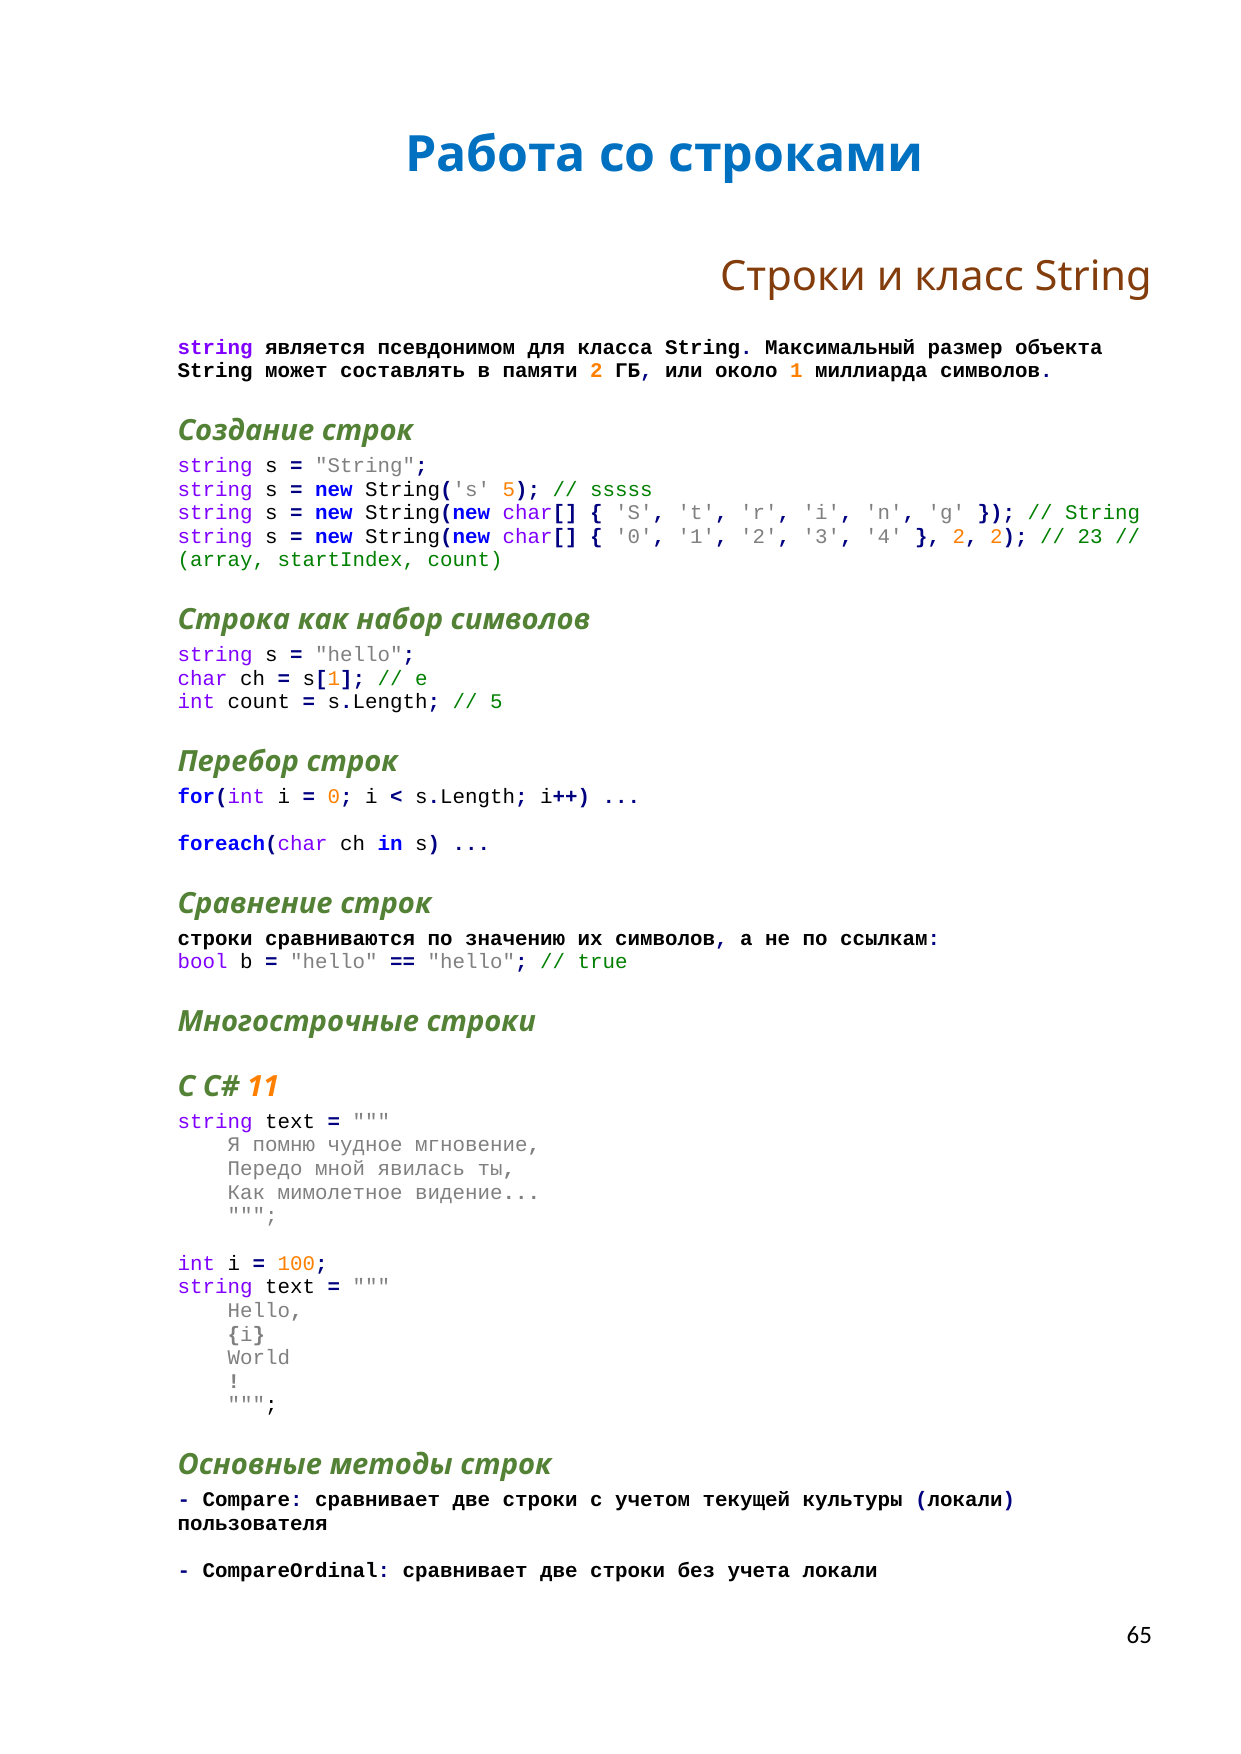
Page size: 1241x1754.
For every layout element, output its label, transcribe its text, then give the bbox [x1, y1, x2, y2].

text строки сравниваются по значению их символов, а не по ссылкам: [177, 928, 1152, 951]
text {i} [177, 1323, 1152, 1347]
text ! [177, 1371, 1152, 1394]
text """; [177, 1205, 1152, 1229]
text Передо мной явилась ты, [177, 1158, 1152, 1182]
text """; [177, 1394, 1152, 1418]
text int count = s.Length; // 5 [177, 691, 1152, 715]
subtitle Сравнение строк [177, 882, 1152, 922]
subtitle Создание строк [177, 409, 1152, 449]
subtitle Строка как набор символов [177, 598, 1152, 638]
text Работа со строками [177, 118, 1152, 186]
text char ch = s[1]; // e [177, 668, 1152, 691]
text foreach(char ch in s) ... [177, 833, 1152, 857]
text string text = """ [177, 1111, 1152, 1134]
subtitle Многострочные строки [177, 1000, 1152, 1040]
text Hello, [177, 1300, 1152, 1323]
text World [177, 1347, 1152, 1371]
subtitle Перебор строк [177, 740, 1152, 780]
text - Compare: сравнивает две строки с учетом текущей культуры (локали) пользователя [177, 1489, 1152, 1536]
text string s = new String('s' 5); // sssss [177, 478, 1152, 502]
text string s = new String(new char[] { '0', '1', '2', '3', '4' }, 2, 2); // 23 // (array, startIndex, count) [177, 526, 1152, 573]
subtitle C C# 11 [177, 1065, 1152, 1104]
text Я помню чудное мгновение, [177, 1134, 1152, 1158]
text string s = new String(new char[] { 'S', 't', 'r', 'i', 'n', 'g' }); // String [177, 502, 1152, 526]
text string s = "hello"; [177, 644, 1152, 668]
subtitle Основные методы строк [177, 1443, 1152, 1483]
text bool b = "hello" == "hello"; // true [177, 951, 1152, 975]
text - CompareOrdinal: сравнивает две строки без учета локали [177, 1560, 1152, 1584]
text string text = """ [177, 1276, 1152, 1300]
text int i = 100; [177, 1253, 1152, 1276]
text string является псевдонимом для класса String. Максимальный размер объекта String может составлять в памяти 2 ГБ, или около 1 миллиарда символов. [177, 337, 1152, 384]
text Как мимолетное видение... [177, 1182, 1152, 1205]
text string s = "String"; [177, 455, 1152, 478]
text for(int i = 0; i < s.Length; i++) ... [177, 786, 1152, 809]
subtitle Строки и класс String [177, 245, 1152, 302]
